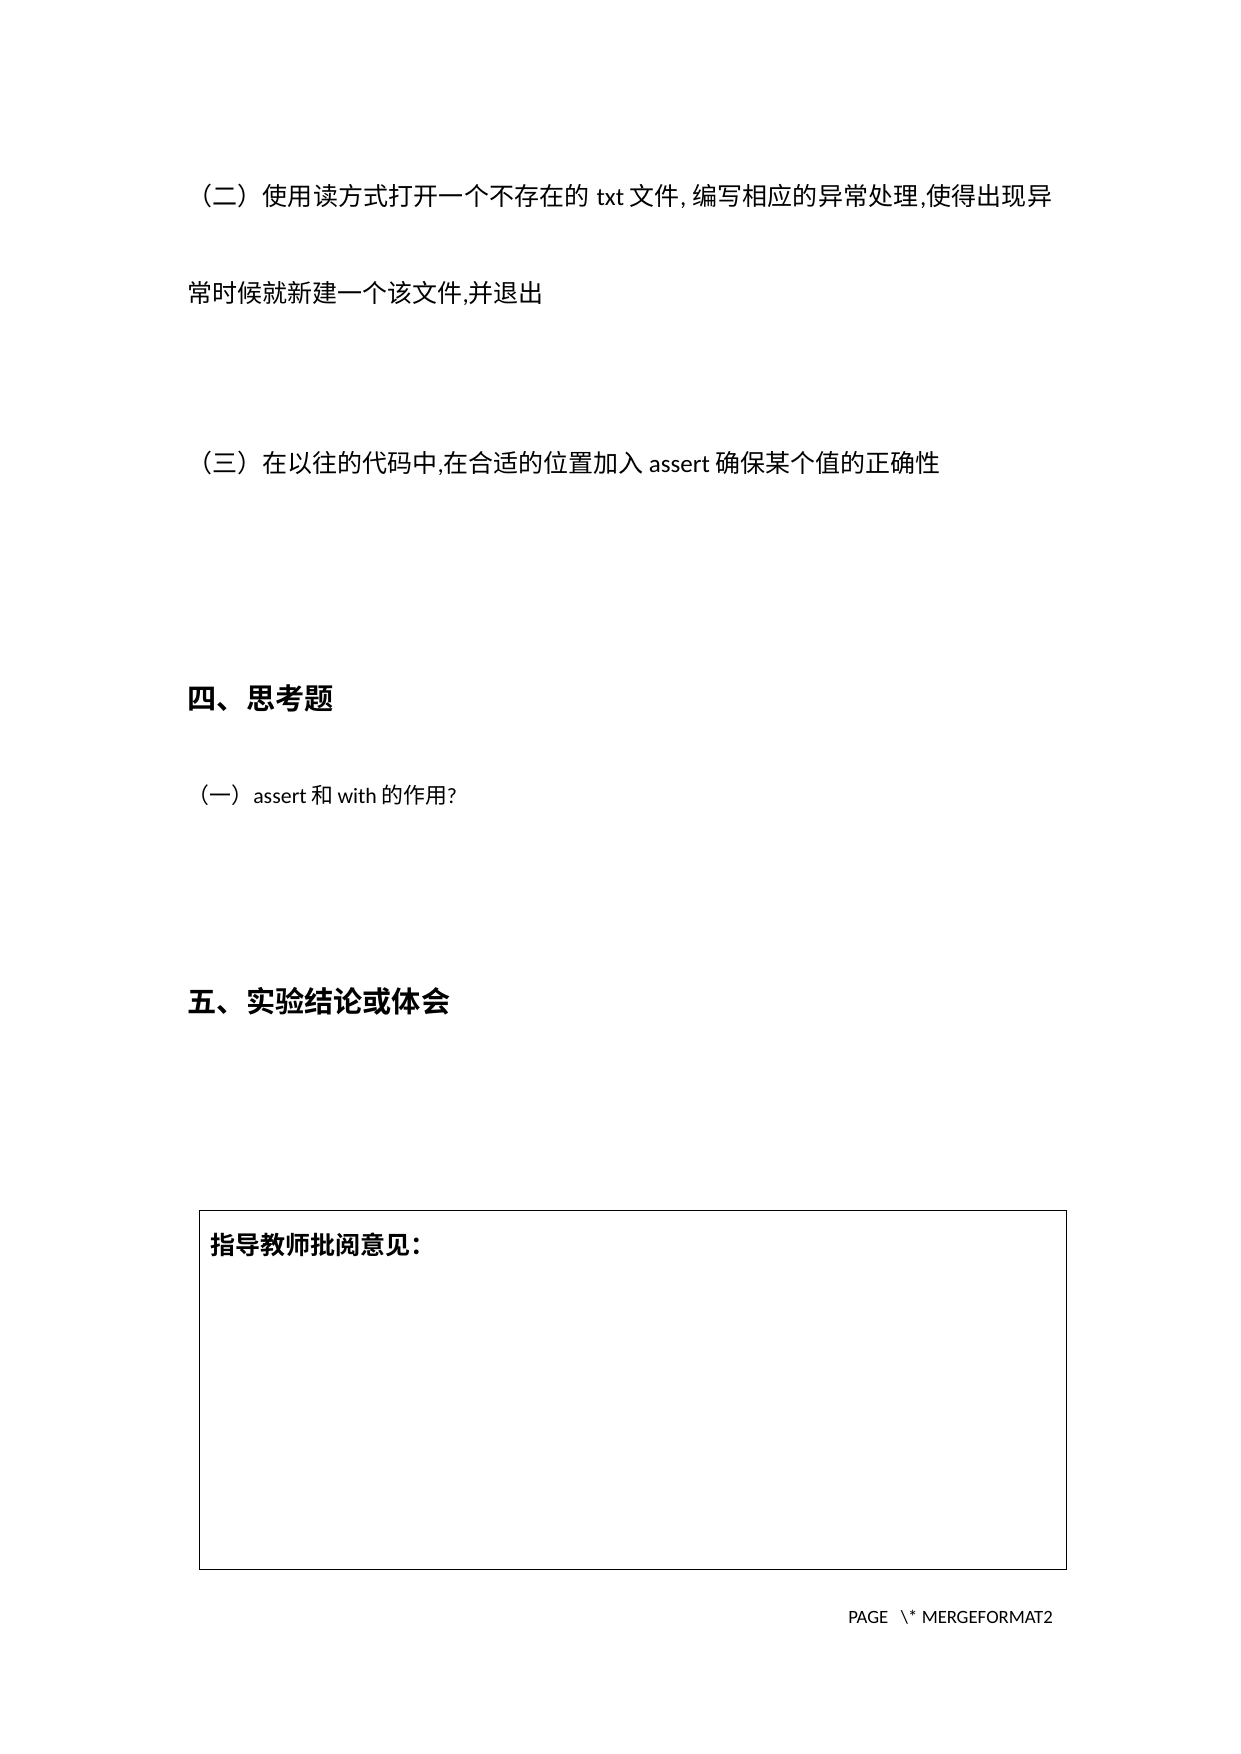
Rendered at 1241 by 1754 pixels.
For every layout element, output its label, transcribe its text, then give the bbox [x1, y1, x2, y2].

subtitle 在以往的代码中,在合适的位置加入assert确保某个值的正确性 [187, 429, 1053, 494]
subtitle 四、思考题 [187, 664, 1053, 729]
subtitle 五、实验结论或体会 [187, 967, 1053, 1032]
text （一）assert和with的作用? [187, 777, 1053, 810]
table_header 指导教师批阅意见： [200, 1211, 1066, 1569]
subtitle 使用读方式打开一个不存在的txt文件, 编写相应的异常处理,使得出现异常时候就新建一个该文件,并退出 [187, 162, 1053, 324]
